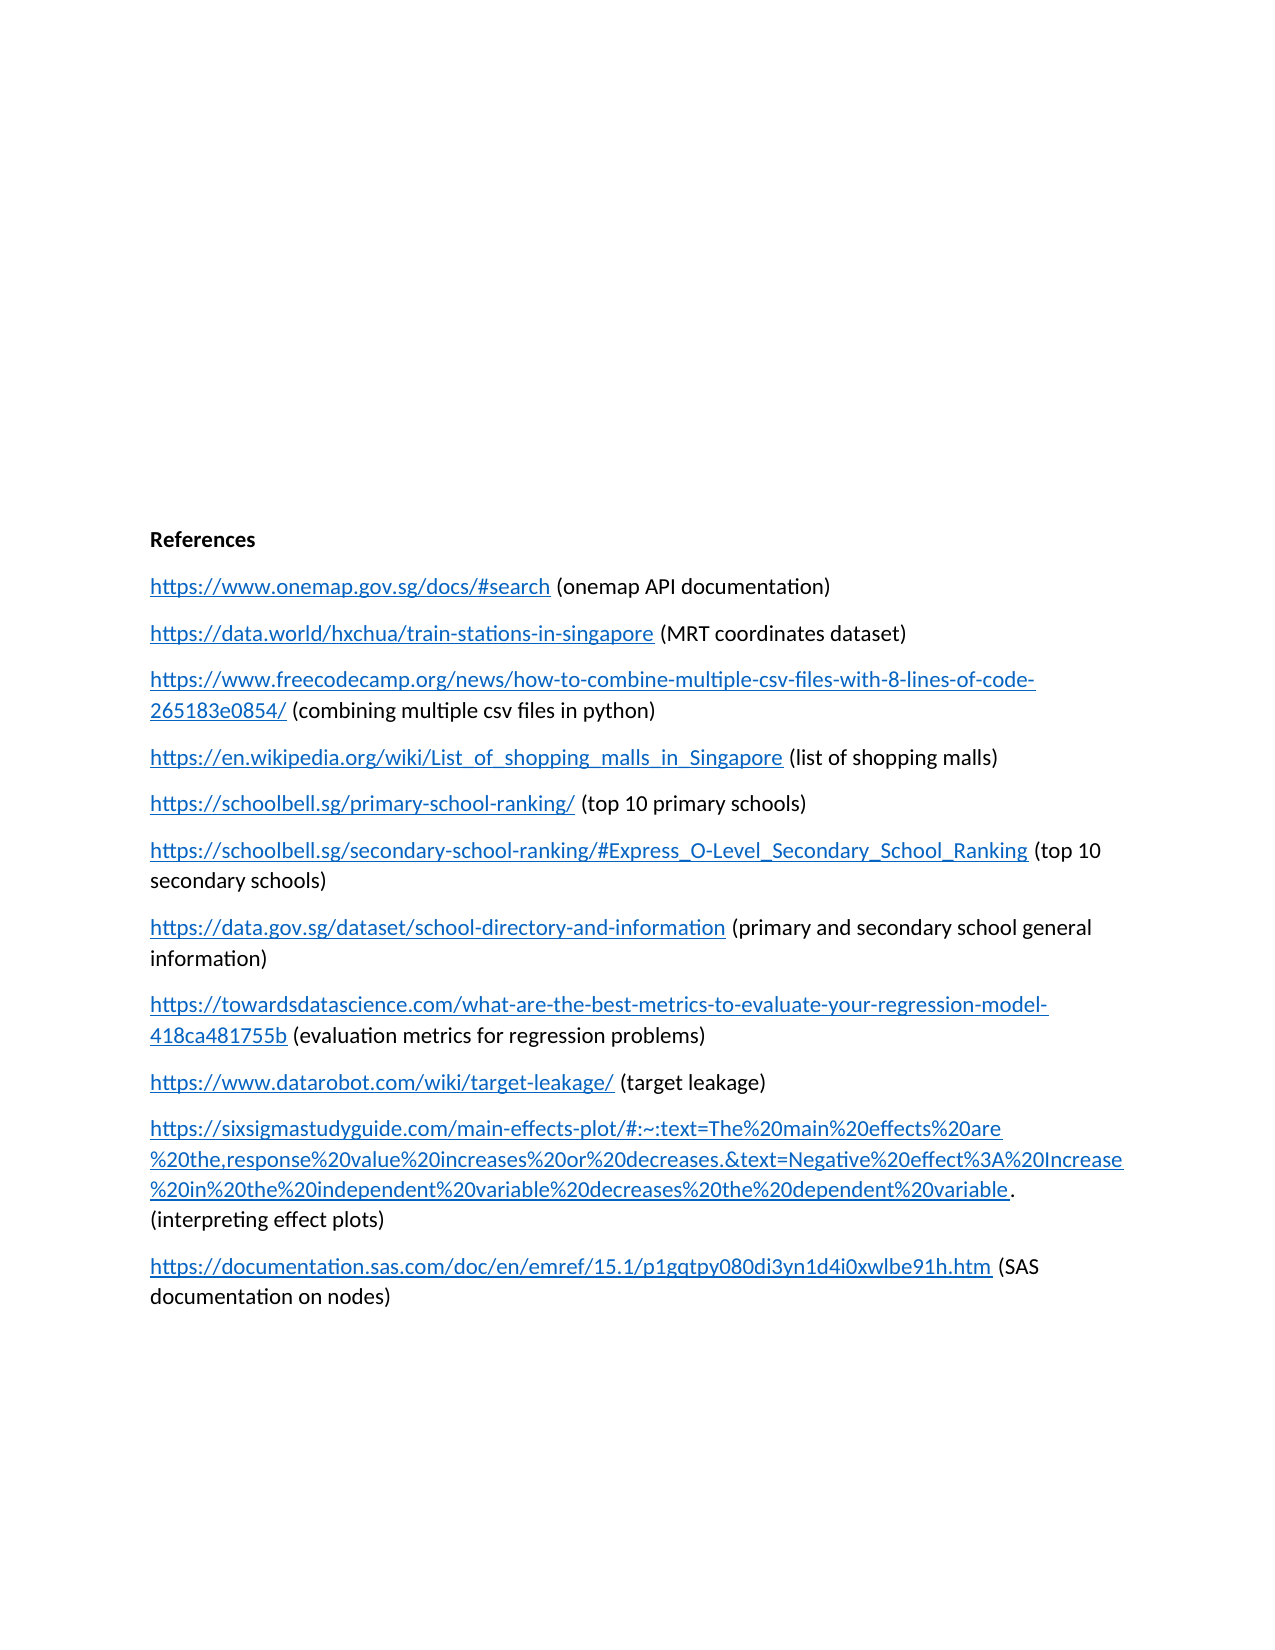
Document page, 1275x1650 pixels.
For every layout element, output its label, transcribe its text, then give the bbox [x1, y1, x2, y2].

text https://data.gov.sg/dataset/school-directory-and-information (primary and secondary school general information) [150, 913, 1125, 972]
text https://towardsdatascience.com/what-are-the-best-metrics-to-evaluate-your-regression-model-418ca481755b (evaluation metrics for regression problems) [150, 991, 1125, 1049]
text https://data.world/hxchua/train-stations-in-singapore (MRT coordinates dataset) [150, 619, 1125, 647]
text References [150, 525, 1125, 553]
text https://en.wikipedia.org/wiki/List_of_shopping_malls_in_Singapore (list of shopping malls) [150, 743, 1125, 771]
text https://documentation.sas.com/doc/en/emref/15.1/p1gqtpy080di3yn1d4i0xwlbe91h.htm (SAS documentation on nodes) [150, 1252, 1125, 1310]
text https://www.freecodecamp.org/news/how-to-combine-multiple-csv-files-with-8-lines-of-code-265183e0854/ (combining multiple csv files in python) [150, 666, 1125, 724]
text https://schoolbell.sg/primary-school-ranking/ (top 10 primary schools) [150, 789, 1125, 818]
text https://www.datarobot.com/wiki/target-leakage/ (target leakage) [150, 1068, 1125, 1096]
text https://www.onemap.gov.sg/docs/#search (onemap API documentation) [150, 572, 1125, 600]
text https://schoolbell.sg/secondary-school-ranking/#Express_O-Level_Secondary_School_Ranking (top 10 secondary schools) [150, 836, 1125, 895]
text https://sixsigmastudyguide.com/main-effects-plot/#:~:text=The%20main%20effects%20are%20the,response%20value%20increases%20or%20decreases.&text=Negative%20effect%3A%20Increase%20in%20the%20independent%20variable%20decreases%20the%20dependent%20variable. (interpreting effect plots) [150, 1114, 1125, 1233]
